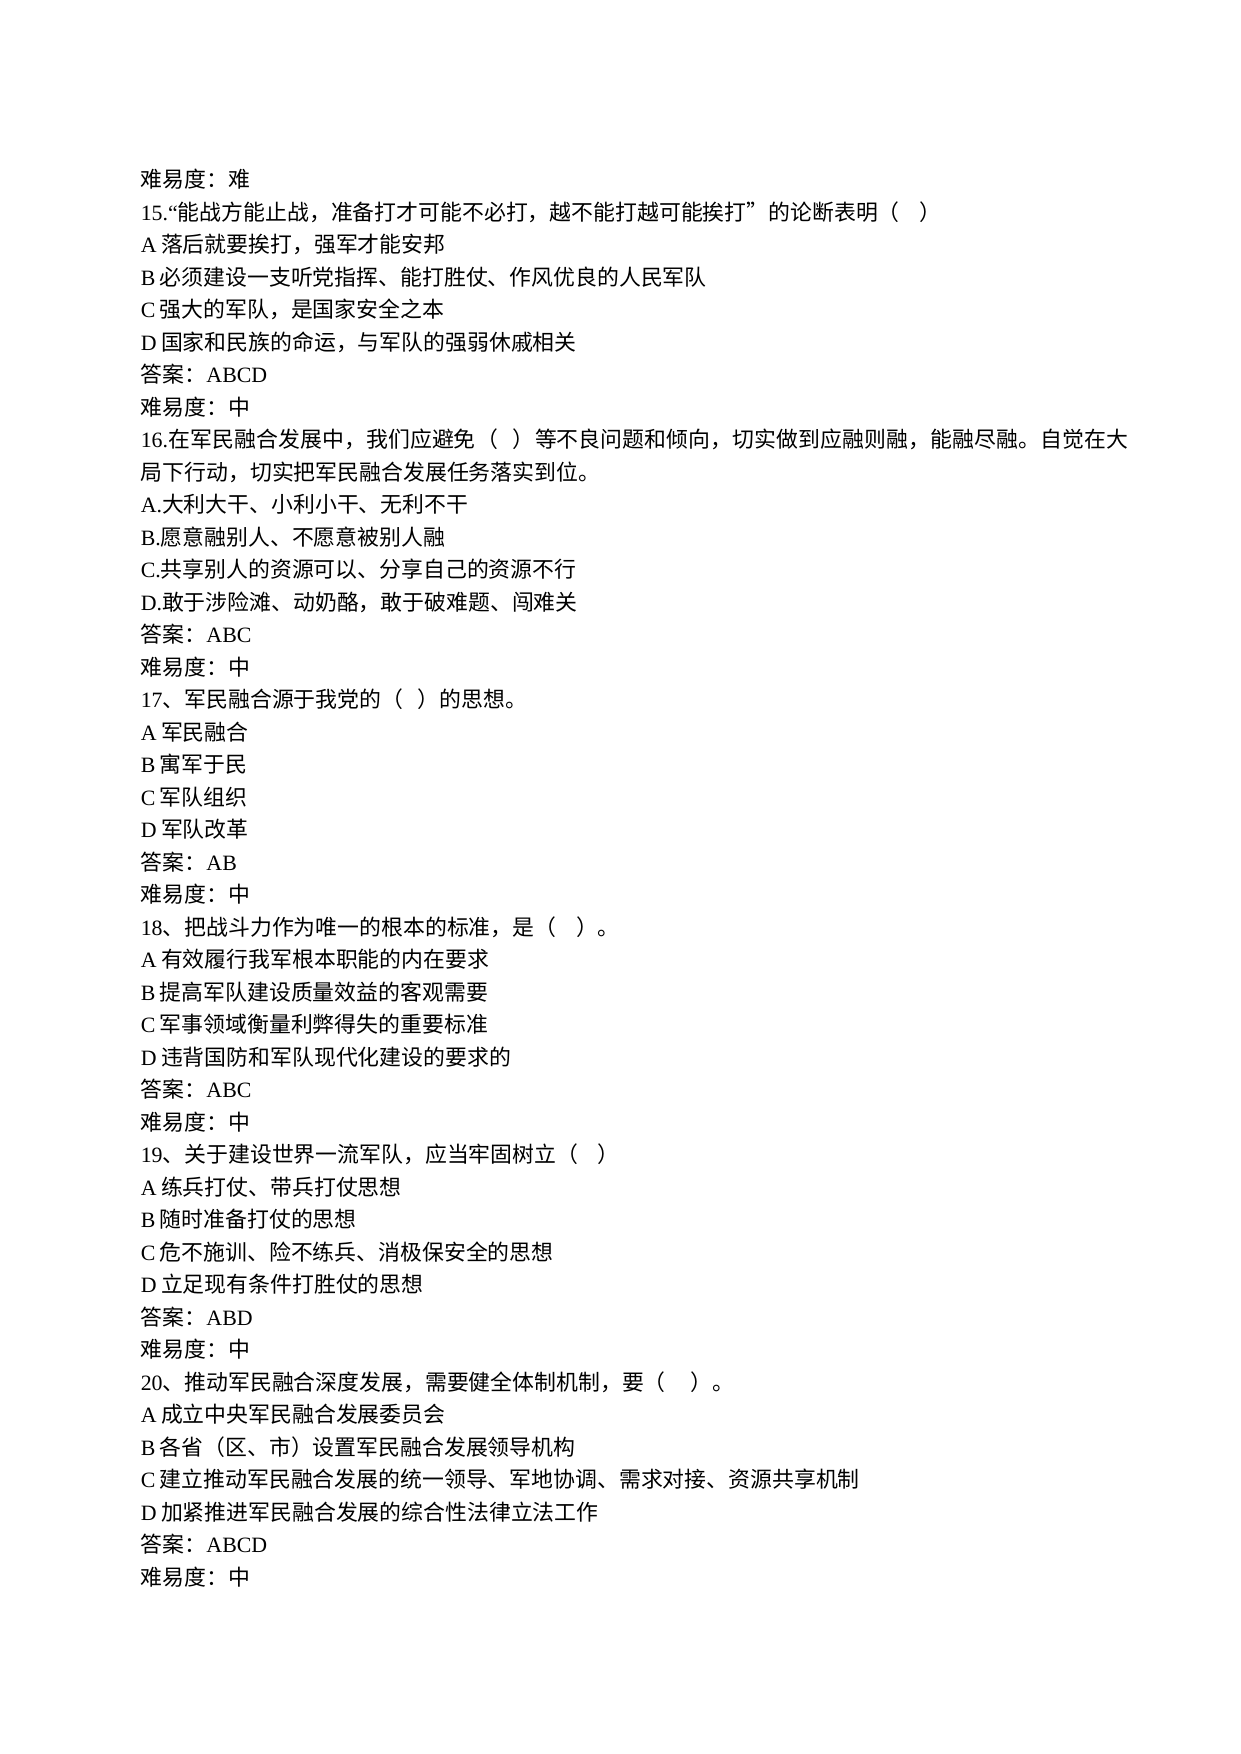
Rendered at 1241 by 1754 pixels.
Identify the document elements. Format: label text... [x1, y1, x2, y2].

text 18、把战斗力作为唯一的根本的标准，是（ ）。 [141, 909, 1129, 942]
text C建立推动军民融合发展的统一领导、军地协调、需求对接、资源共享机制 [141, 1462, 1129, 1494]
text B各省（区、市）设置军民融合发展领导机构 [141, 1429, 1129, 1462]
text 答案：AB [141, 844, 1129, 877]
text D国家和民族的命运，与军队的强弱休戚相关 [141, 324, 1129, 357]
text 答案：ABC [141, 1072, 1129, 1104]
text B寓军于民 [141, 747, 1129, 779]
text D军队改革 [141, 812, 1129, 844]
text D加紧推进军民融合发展的综合性法律立法工作 [141, 1494, 1129, 1527]
text 难易度：难 [141, 162, 1129, 194]
text C强大的军队，是国家安全之本 [141, 292, 1129, 324]
text C危不施训、险不练兵、消极保安全的思想 [141, 1234, 1129, 1267]
text B提高军队建设质量效益的客观需要 [141, 974, 1129, 1007]
text B必须建设一支听党指挥、能打胜仗、作风优良的人民军队 [141, 259, 1129, 292]
text 难易度：中 [141, 1332, 1129, 1364]
text 16.在军民融合发展中，我们应避免（ ）等不良问题和倾向，切实做到应融则融，能融尽融。自觉在大局下行动，切实把军民融合发展任务落实到位。 [141, 422, 1129, 487]
text D违背国防和军队现代化建设的要求的 [141, 1039, 1129, 1072]
text A落后就要挨打，强军才能安邦 [141, 227, 1129, 259]
text 答案：ABCD [141, 1527, 1129, 1559]
text A成立中央军民融合发展委员会 [141, 1397, 1129, 1429]
text C军队组织 [141, 779, 1129, 812]
text 难易度：中 [141, 649, 1129, 682]
text D.敢于涉险滩、动奶酪，敢于破难题、闯难关 [141, 584, 1129, 617]
text D立足现有条件打胜仗的思想 [141, 1267, 1129, 1299]
text 答案：ABCD [141, 357, 1129, 389]
text A有效履行我军根本职能的内在要求 [141, 942, 1129, 974]
text 15.“能战方能止战，准备打才可能不必打，越不能打越可能挨打”的论断表明（ ） [141, 194, 1129, 227]
text A.大利大干、小利小干、无利不干 [141, 487, 1129, 519]
text 20、推动军民融合深度发展，需要健全体制机制，要（ ）。 [141, 1364, 1129, 1397]
text A军民融合 [141, 714, 1129, 747]
text A练兵打仗、带兵打仗思想 [141, 1169, 1129, 1202]
text 难易度：中 [141, 389, 1129, 422]
text 难易度：中 [141, 877, 1129, 909]
text 19、关于建设世界一流军队，应当牢固树立（ ） [141, 1137, 1129, 1169]
text 答案：ABD [141, 1299, 1129, 1332]
text 难易度：中 [141, 1559, 1129, 1592]
text C军事领域衡量利弊得失的重要标准 [141, 1007, 1129, 1039]
text C.共享别人的资源可以、分享自己的资源不行 [141, 552, 1129, 584]
text B随时准备打仗的思想 [141, 1202, 1129, 1234]
text B.愿意融别人、不愿意被别人融 [141, 519, 1129, 552]
text 答案：ABC [141, 617, 1129, 649]
text 17、军民融合源于我党的（ ）的思想。 [141, 682, 1129, 714]
text 难易度：中 [141, 1104, 1129, 1137]
